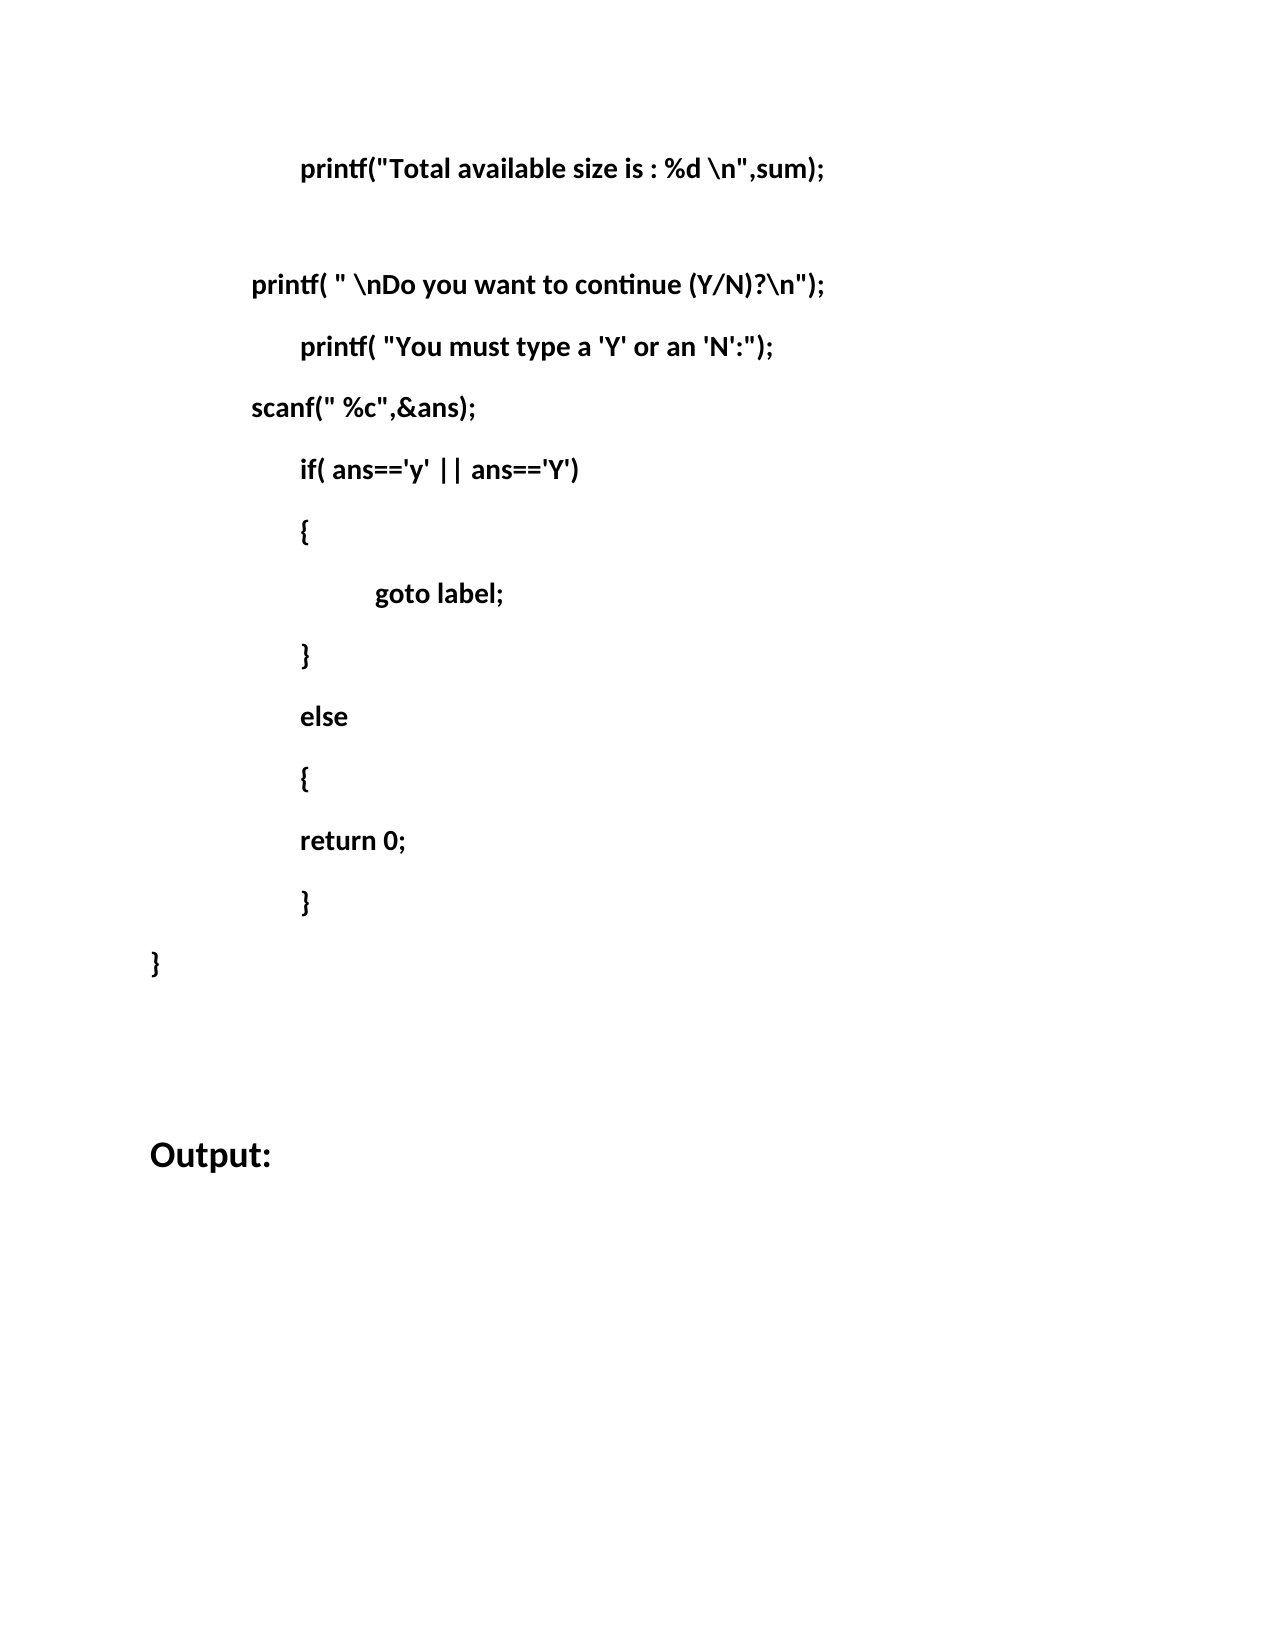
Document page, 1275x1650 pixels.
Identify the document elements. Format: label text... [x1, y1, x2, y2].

text { [150, 513, 1125, 549]
text return 0; [150, 822, 1125, 857]
text else [150, 698, 1125, 734]
text printf( "You must type a 'Y' or an 'N':"); [150, 328, 1125, 363]
text printf("Total available size is : %d \n",sum); [150, 150, 1125, 186]
text printf( " \nDo you want to continue (Y/N)?\n"); [150, 266, 1125, 302]
text } [150, 637, 1125, 672]
text Output: [150, 1131, 1125, 1177]
text if( ans=='y' || ans=='Y') [150, 451, 1125, 487]
text } [150, 884, 1125, 919]
text goto label; [150, 575, 1125, 610]
text scanf(" %c",&ans); [150, 389, 1125, 425]
text } [150, 945, 1125, 981]
text { [150, 760, 1125, 796]
